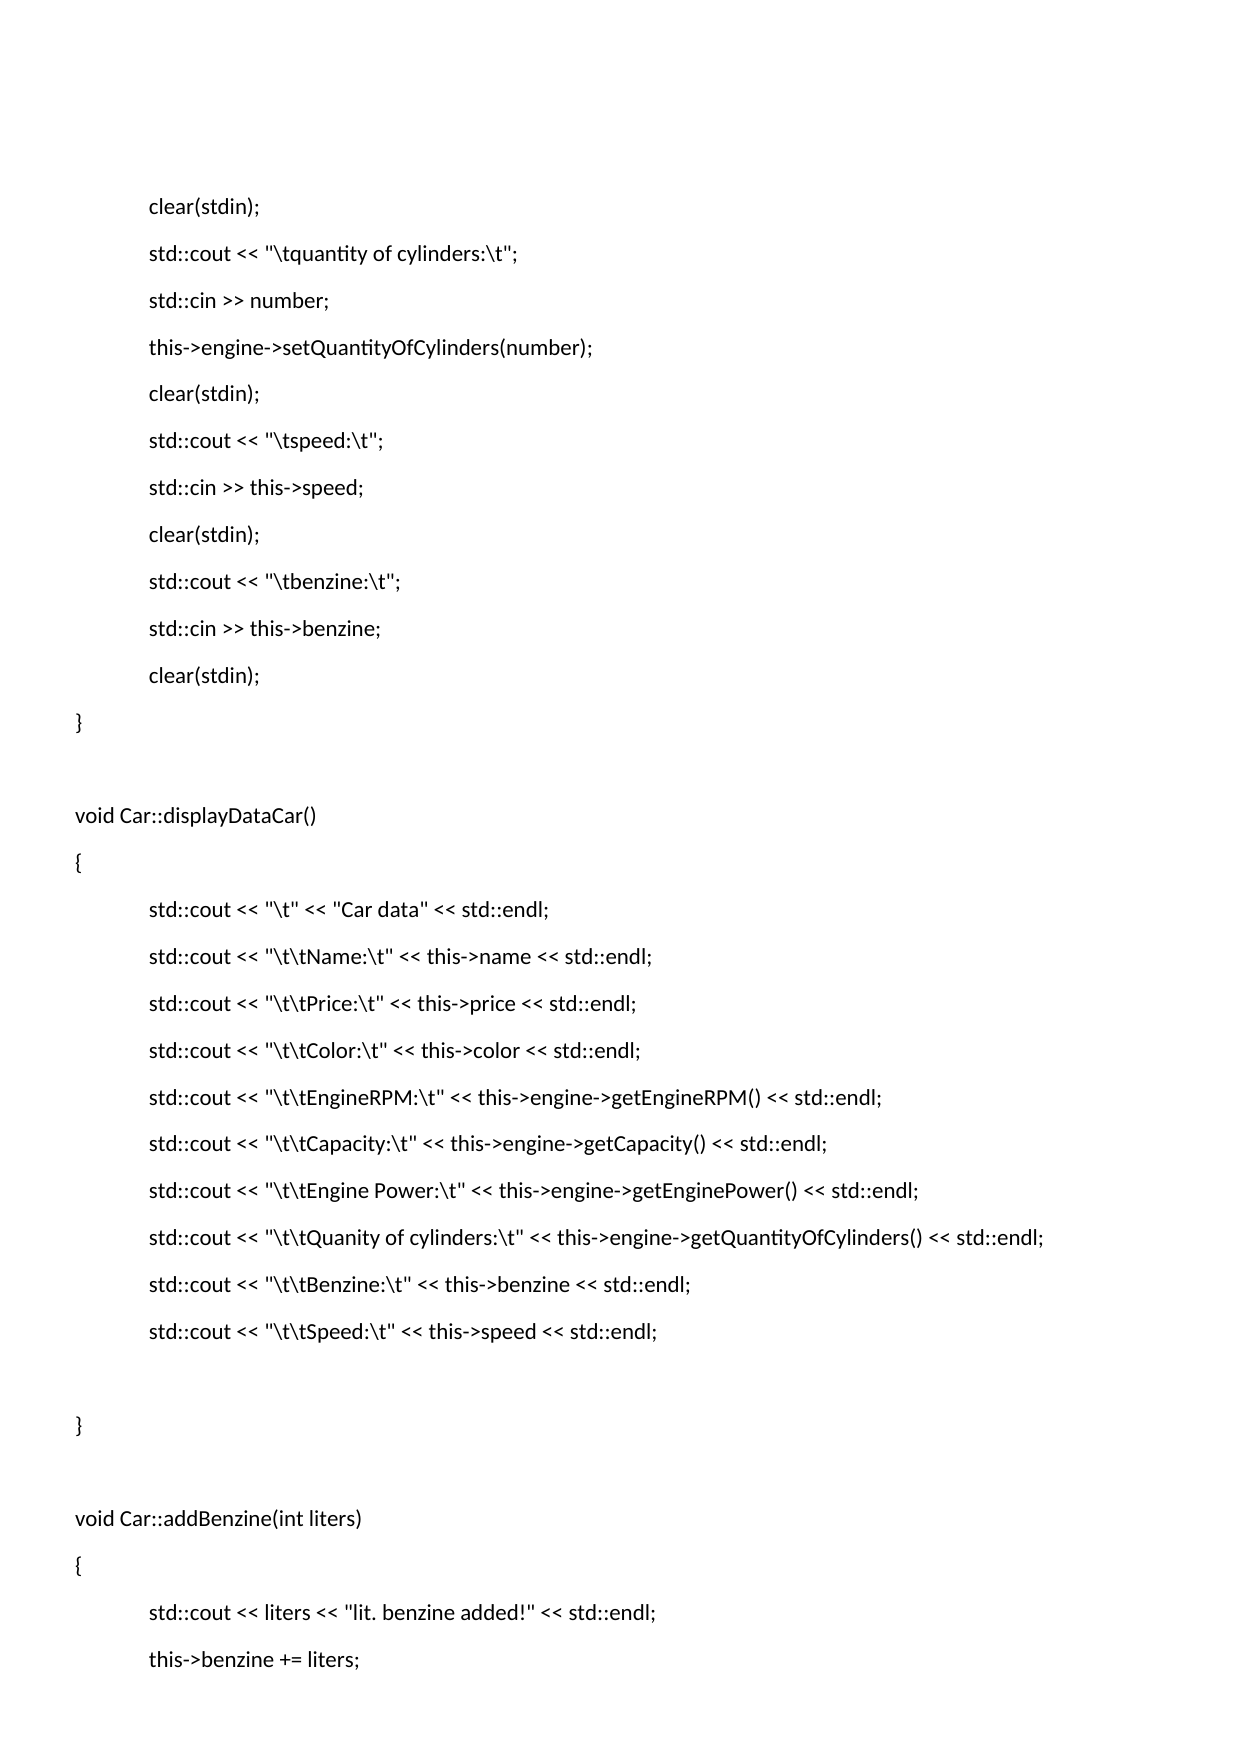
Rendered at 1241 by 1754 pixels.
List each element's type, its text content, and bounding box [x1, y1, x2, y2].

text clear(stdin); [75, 661, 1165, 689]
text std::cout << "\t\tSpeed:\t" << this->speed << std::endl; [75, 1317, 1165, 1345]
text void Car::displayDataCar() [75, 801, 1165, 829]
text } [75, 708, 1165, 736]
text std::cout << "\t\tColor:\t" << this->color << std::endl; [75, 1036, 1165, 1064]
text std::cin >> number; [75, 286, 1165, 314]
text } [75, 1411, 1165, 1439]
text this->engine->setQuantityOfCylinders(number); [75, 333, 1165, 361]
text std::cin >> this->speed; [75, 473, 1165, 501]
text void Car::addBenzine(int liters) [75, 1504, 1165, 1532]
text std::cout << "\tspeed:\t"; [75, 426, 1165, 454]
text std::cout << "\t\tCapacity:\t" << this->engine->getCapacity() << std::endl; [75, 1129, 1165, 1157]
text std::cout << "\t\tName:\t" << this->name << std::endl; [75, 942, 1165, 970]
text std::cout << "\t\tPrice:\t" << this->price << std::endl; [75, 989, 1165, 1017]
text this->benzine += liters; [75, 1645, 1165, 1673]
text { [75, 1551, 1165, 1579]
text clear(stdin); [75, 520, 1165, 548]
text std::cin >> this->benzine; [75, 614, 1165, 642]
text std::cout << liters << "lit. benzine added!" << std::endl; [75, 1598, 1165, 1626]
text std::cout << "\tquantity of cylinders:\t"; [75, 239, 1165, 267]
text std::cout << "\t" << "Car data" << std::endl; [75, 895, 1165, 923]
text std::cout << "\t\tBenzine:\t" << this->benzine << std::endl; [75, 1270, 1165, 1298]
text std::cout << "\t\tEngineRPM:\t" << this->engine->getEngineRPM() << std::endl; [75, 1083, 1165, 1111]
text { [75, 848, 1165, 876]
text clear(stdin); [75, 192, 1165, 220]
text std::cout << "\tbenzine:\t"; [75, 567, 1165, 595]
text std::cout << "\t\tEngine Power:\t" << this->engine->getEnginePower() << std::endl; [75, 1176, 1165, 1204]
text clear(stdin); [75, 379, 1165, 407]
text std::cout << "\t\tQuanity of cylinders:\t" << this->engine->getQuantityOfCylinders() << std::endl; [75, 1223, 1165, 1251]
